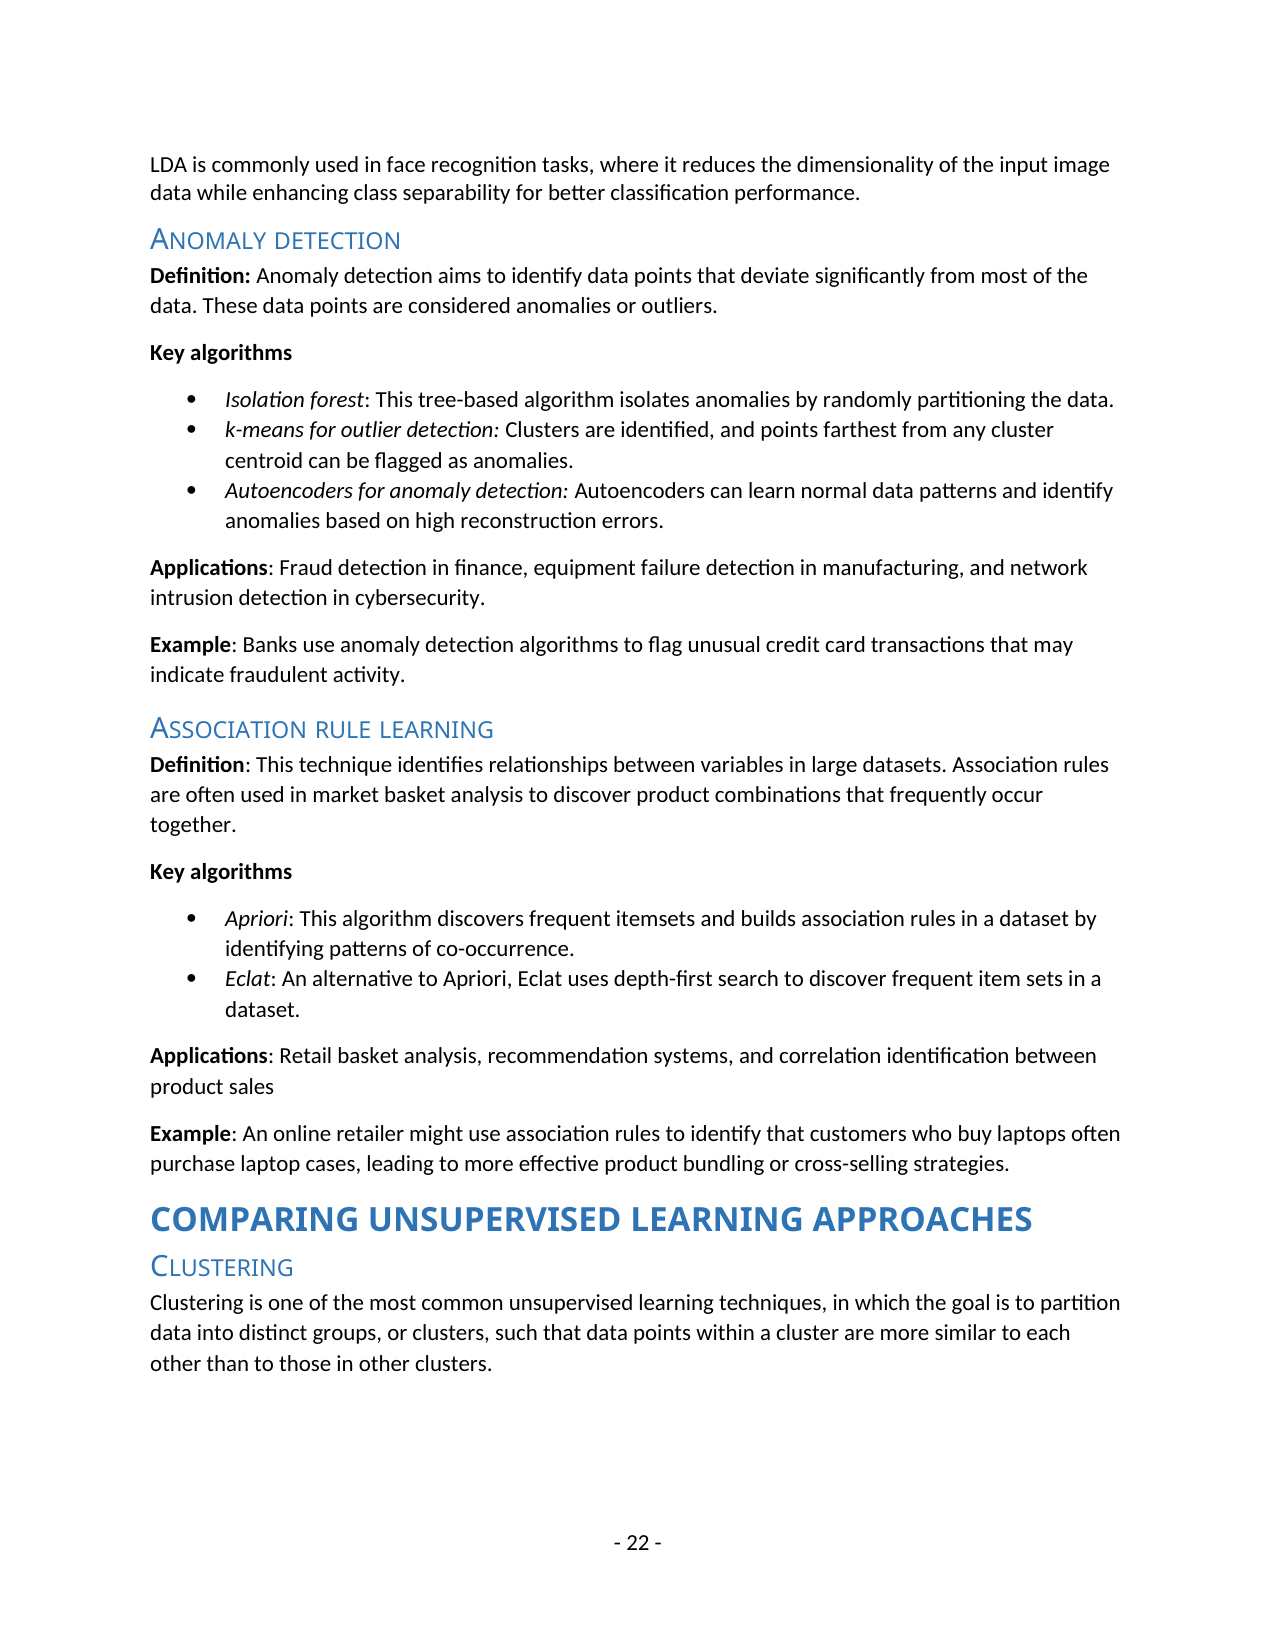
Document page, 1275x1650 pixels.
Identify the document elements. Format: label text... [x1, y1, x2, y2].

text Definition: Anomaly detection aims to identify data points that deviate significantly from most of the data. These data points are considered anomalies or outliers. [150, 261, 1125, 319]
text Key algorithms [150, 857, 1125, 885]
text Example: An online retailer might use association rules to identify that customers who buy laptops often purchase laptop cases, leading to more effective product bundling or cross-selling strategies. [150, 1119, 1125, 1177]
list k-means for outlier detection: Clusters are identified, and points farthest from any cluster centroid can be flagged as anomalies. [187, 416, 1125, 474]
text Example: Banks use anomaly detection algorithms to flag unusual credit card transactions that may indicate fraudulent activity. [150, 630, 1125, 688]
subtitle Anomaly detection [150, 218, 1125, 258]
list Isolation forest: This tree-based algorithm isolates anomalies by randomly partitioning the data. [187, 385, 1125, 413]
text Key algorithms [150, 338, 1125, 366]
text LDA is commonly used in face recognition tasks, where it reduces the dimensionality of the input image data while enhancing class separability for better classification performance. [150, 150, 1125, 206]
list Autoencoders for anomaly detection: Autoencoders can learn normal data patterns and identify anomalies based on high reconstruction errors. [187, 476, 1125, 534]
subtitle Association rule learning [150, 707, 1125, 747]
text Applications: Fraud detection in finance, equipment failure detection in manufacturing, and network intrusion detection in cybersecurity. [150, 553, 1125, 611]
list Eclat: An alternative to Apriori, Eclat uses depth-first search to discover frequent item sets in a dataset. [187, 964, 1125, 1023]
text Clustering is one of the most common unsupervised learning techniques, in which the goal is to partition data into distinct groups, or clusters, such that data points within a cluster are more similar to each other than to those in other clusters. [150, 1288, 1125, 1377]
list Apriori: This algorithm discovers frequent itemsets and builds association rules in a dataset by identifying patterns of co-occurrence. [187, 904, 1125, 962]
subtitle Comparing unsupervised learning approaches [150, 1196, 1125, 1241]
subtitle Clustering [150, 1245, 1125, 1285]
text Applications: Retail basket analysis, recommendation systems, and correlation identification between product sales [150, 1042, 1125, 1100]
text Definition: This technique identifies relationships between variables in large datasets. Association rules are often used in market basket analysis to discover product combinations that frequently occur together. [150, 750, 1125, 838]
